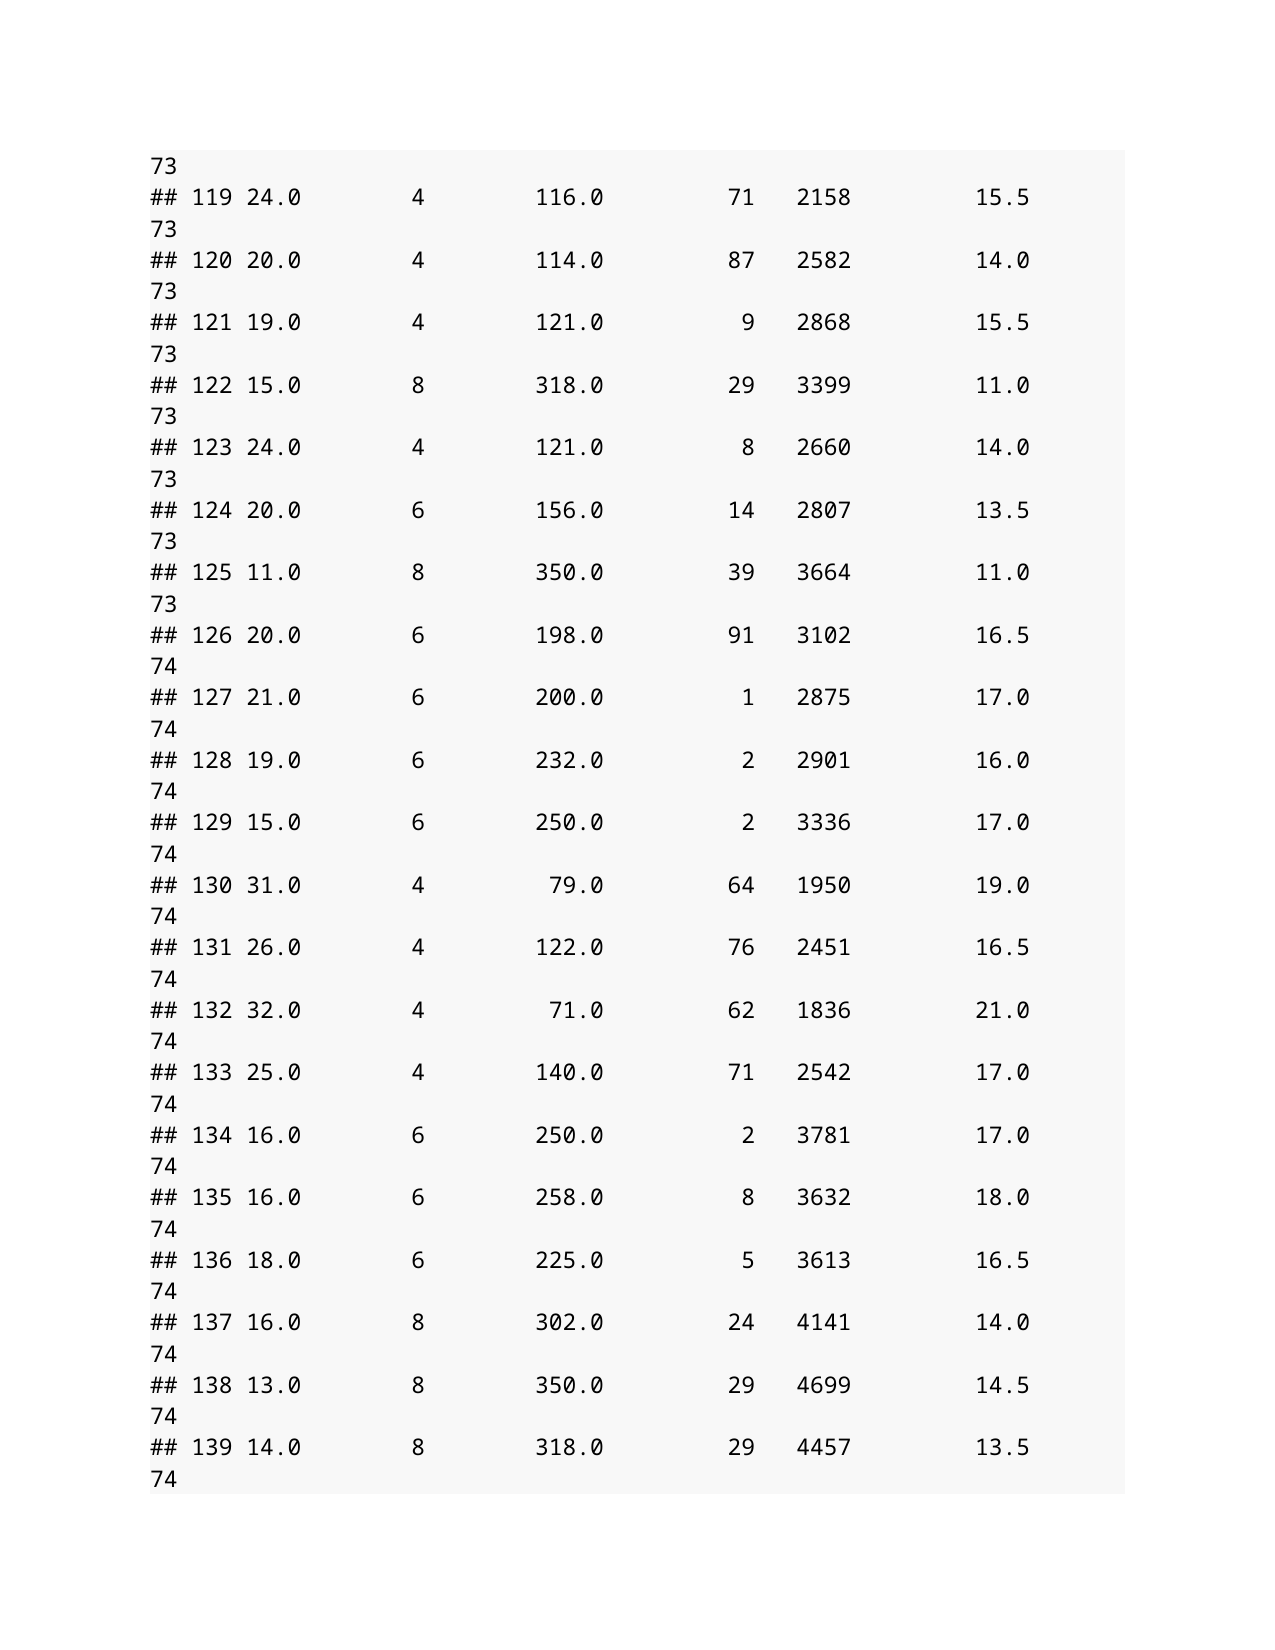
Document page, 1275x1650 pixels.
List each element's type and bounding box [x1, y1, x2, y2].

text [150, 150, 1125, 1494]
